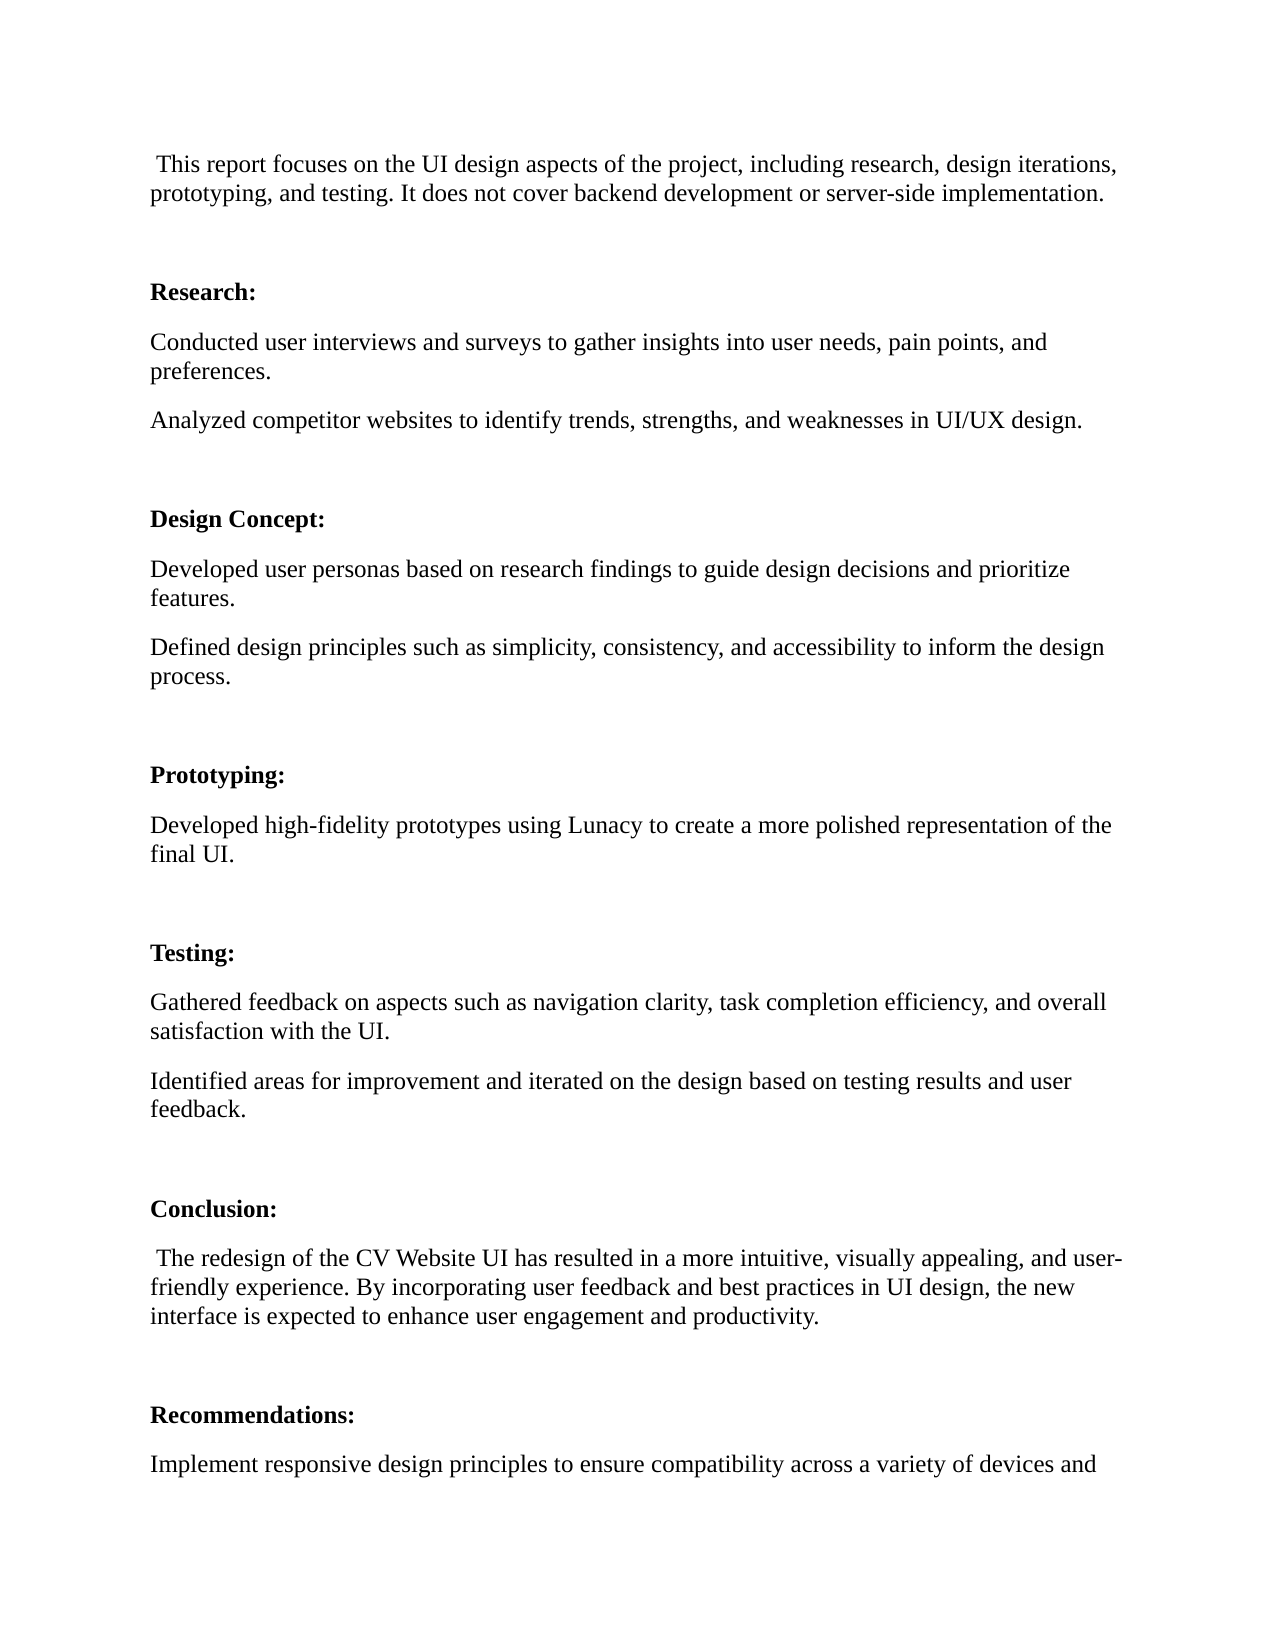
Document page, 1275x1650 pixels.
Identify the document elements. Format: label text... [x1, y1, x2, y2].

text Testing: [150, 938, 1125, 967]
text Research: [150, 278, 1125, 307]
text Developed user personas based on research findings to guide design decisions and prioritize features. [150, 554, 1125, 612]
text Recommendations: [150, 1400, 1125, 1429]
text Conducted user interviews and surveys to gather insights into user needs, pain points, and preferences. [150, 327, 1125, 385]
text Identified areas for improvement and iterated on the design based on testing results and user feedback. [150, 1066, 1125, 1124]
text Conclusion: [150, 1194, 1125, 1223]
text Prototyping: [150, 761, 1125, 789]
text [150, 1450, 1125, 1479]
text Analyzed competitor websites to identify trends, strengths, and weaknesses in UI/UX design. [150, 406, 1125, 434]
text Developed high-fidelity prototypes using Lunacy to create a more polished representation of the final UI. [150, 810, 1125, 868]
text Gathered feedback on aspects such as navigation clarity, task completion efficiency, and overall satisfaction with the UI. [150, 988, 1125, 1045]
text The redesign of the CV Website UI has resulted in a more intuitive, visually appealing, and user-friendly experience. By incorporating user feedback and best practices in UI design, the new interface is expected to enhance user engagement and productivity. [150, 1244, 1125, 1330]
text Design Concept: [150, 505, 1125, 534]
text This report focuses on the UI design aspects of the project, including research, design iterations, prototyping, and testing. It does not cover backend development or server-side implementation. [150, 150, 1125, 207]
text Defined design principles such as simplicity, consistency, and accessibility to inform the design process. [150, 633, 1125, 690]
